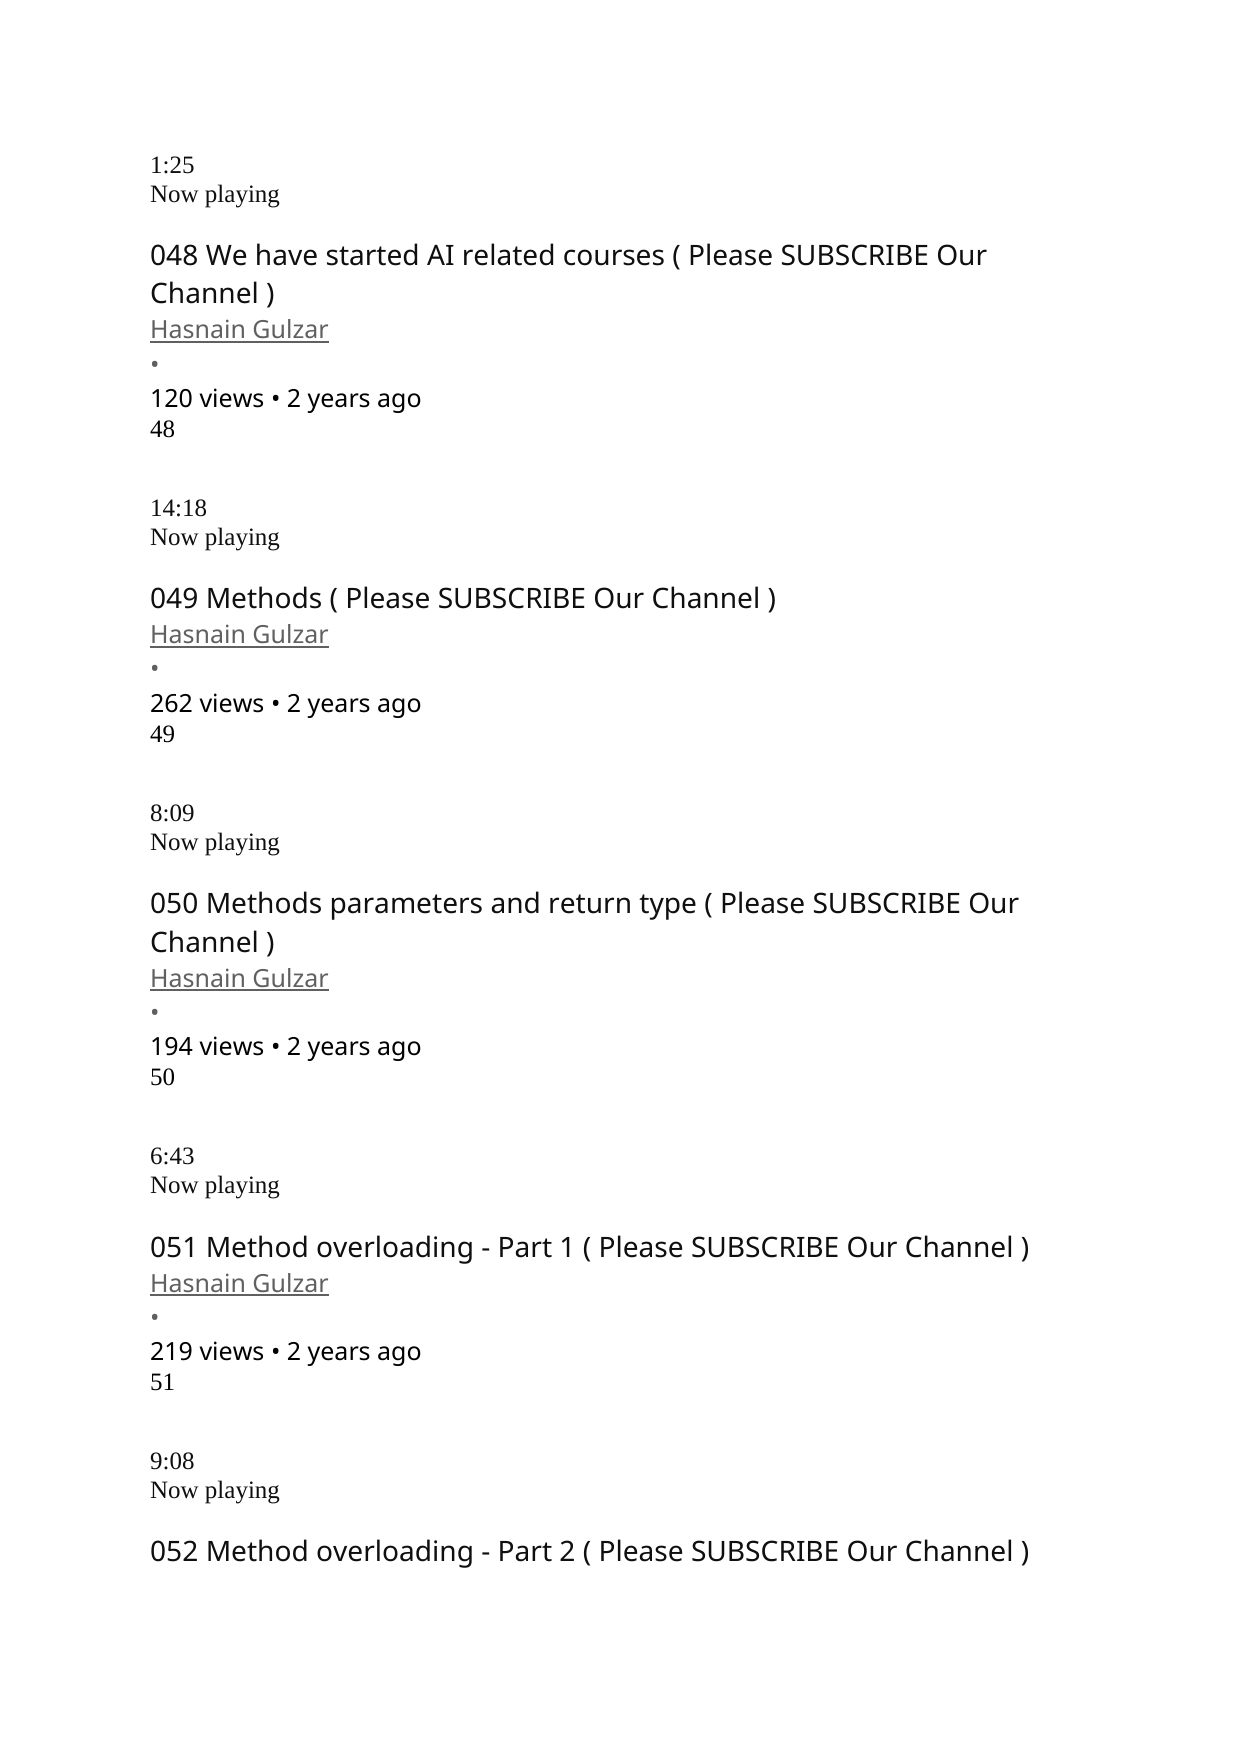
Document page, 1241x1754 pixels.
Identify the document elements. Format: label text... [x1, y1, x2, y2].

text 050 Methods parameters and return type ( Please SUBSCRIBE Our Channel ) [150, 884, 1090, 960]
text Hasnain Gulzar [150, 617, 1090, 651]
text 048 We have started AI related courses ( Please SUBSCRIBE Our Channel ) [150, 236, 1090, 312]
text • [150, 651, 1090, 685]
text 48 [150, 414, 1090, 443]
text Hasnain Gulzar [150, 1265, 1090, 1299]
text 219 views • 2 years ago [150, 1333, 1090, 1367]
text Hasnain Gulzar [150, 960, 1090, 994]
text 9:08 [150, 1446, 1090, 1475]
text 051 Method overloading - Part 1 ( Please SUBSCRIBE Our Channel ) [150, 1227, 1090, 1265]
text 052 Method overloading - Part 2 ( Please SUBSCRIBE Our Channel ) [150, 1532, 1090, 1570]
text Now playing [150, 1475, 1090, 1504]
text Now playing [150, 522, 1090, 551]
text • [150, 1299, 1090, 1333]
text 262 views • 2 years ago [150, 685, 1090, 719]
text 049 Methods ( Please SUBSCRIBE Our Channel ) [150, 579, 1090, 617]
text 8:09 [150, 798, 1090, 827]
text 50 [150, 1062, 1090, 1091]
text 14:18 [150, 493, 1090, 522]
text • [150, 346, 1090, 380]
text 120 views • 2 years ago [150, 380, 1090, 414]
text • [150, 994, 1090, 1028]
text 6:43 [150, 1141, 1090, 1170]
text Now playing [150, 827, 1090, 856]
text 51 [150, 1367, 1090, 1396]
text Now playing [150, 1170, 1090, 1199]
text 49 [150, 719, 1090, 748]
text Hasnain Gulzar [150, 312, 1090, 346]
text 194 views • 2 years ago [150, 1028, 1090, 1062]
text 1:25 [150, 150, 1090, 179]
text Now playing [150, 179, 1090, 207]
